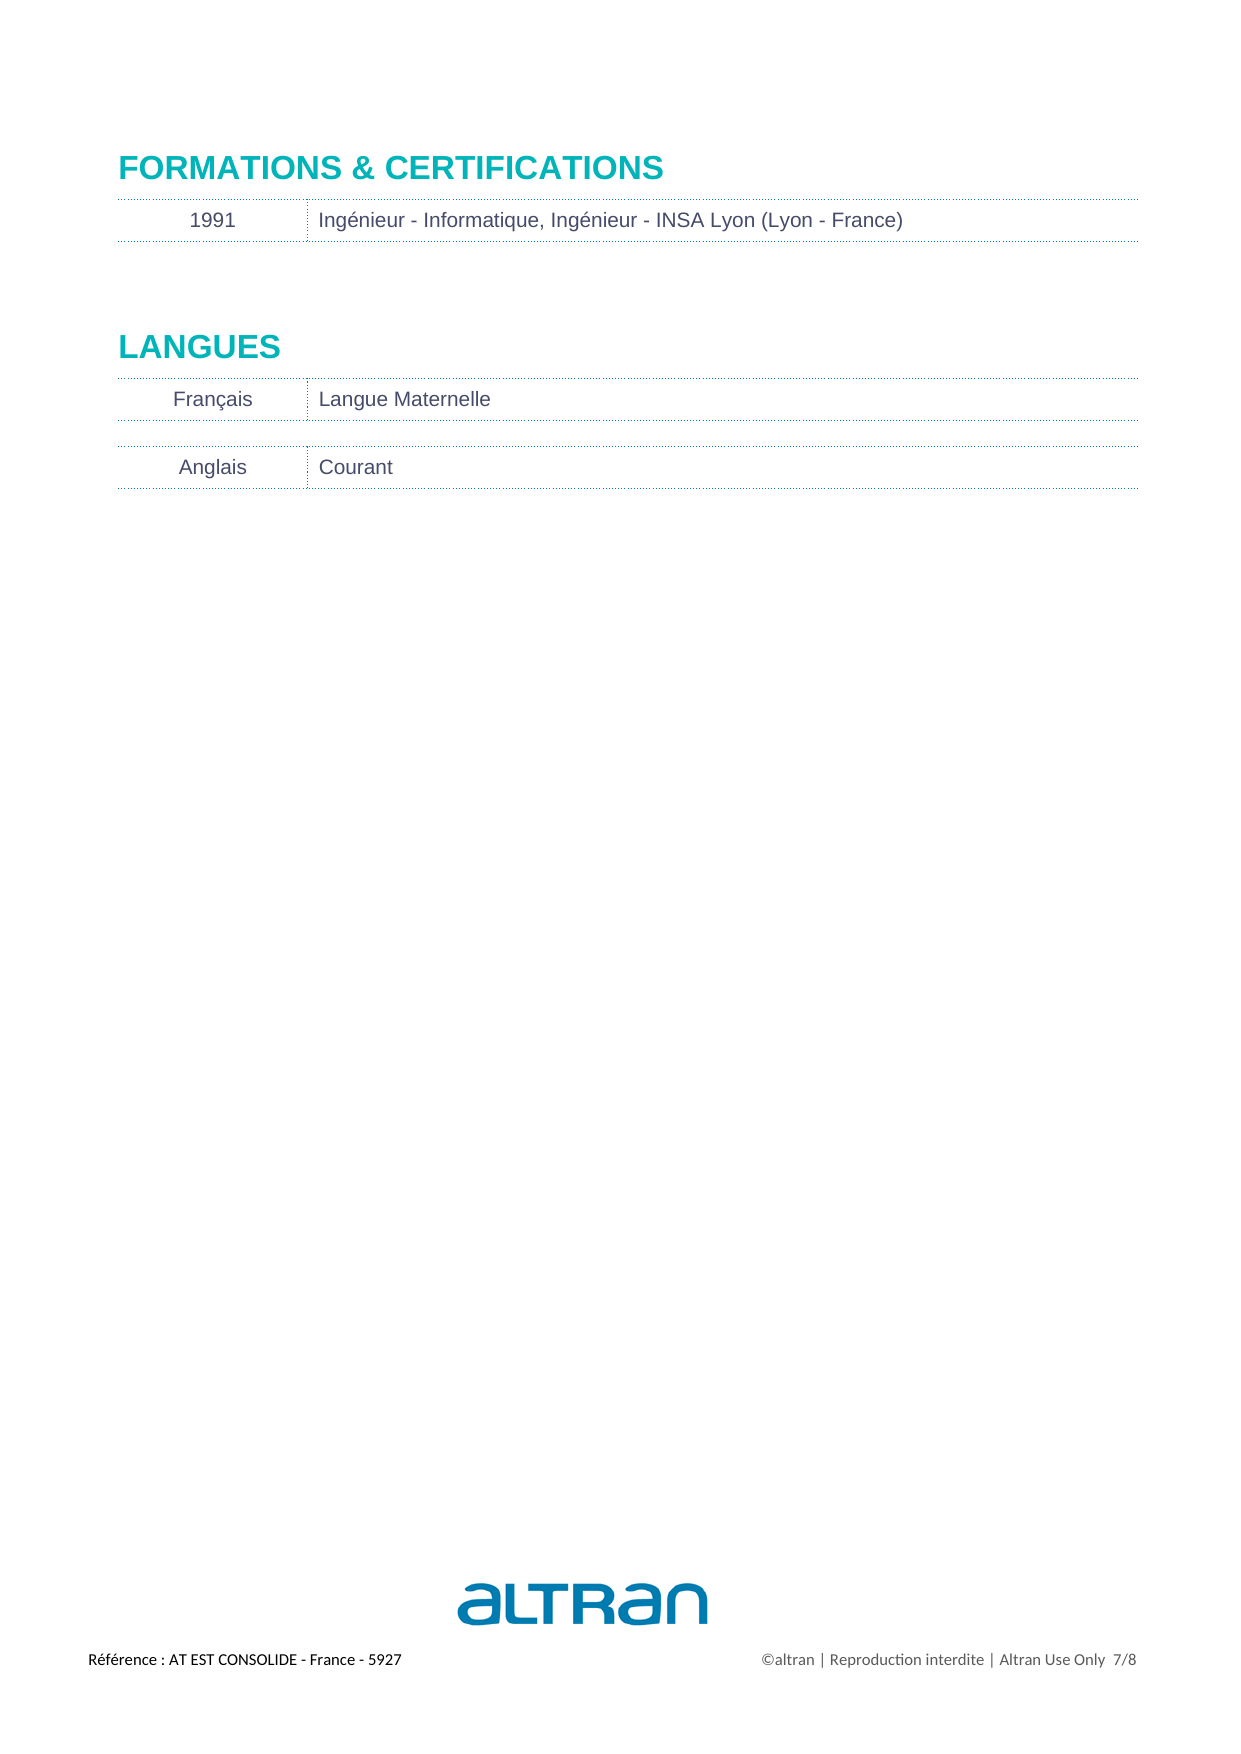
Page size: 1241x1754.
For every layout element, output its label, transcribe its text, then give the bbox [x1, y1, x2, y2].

table_header Langue Maternelle [307, 378, 1137, 420]
text Langues [118, 327, 1137, 365]
text Formations & certifications [118, 148, 1137, 186]
table_header Courant [307, 446, 1137, 488]
table_header Français [118, 378, 307, 420]
table_header [307, 199, 1137, 241]
picture [441, 1545, 718, 1655]
table_header Anglais [118, 446, 307, 488]
